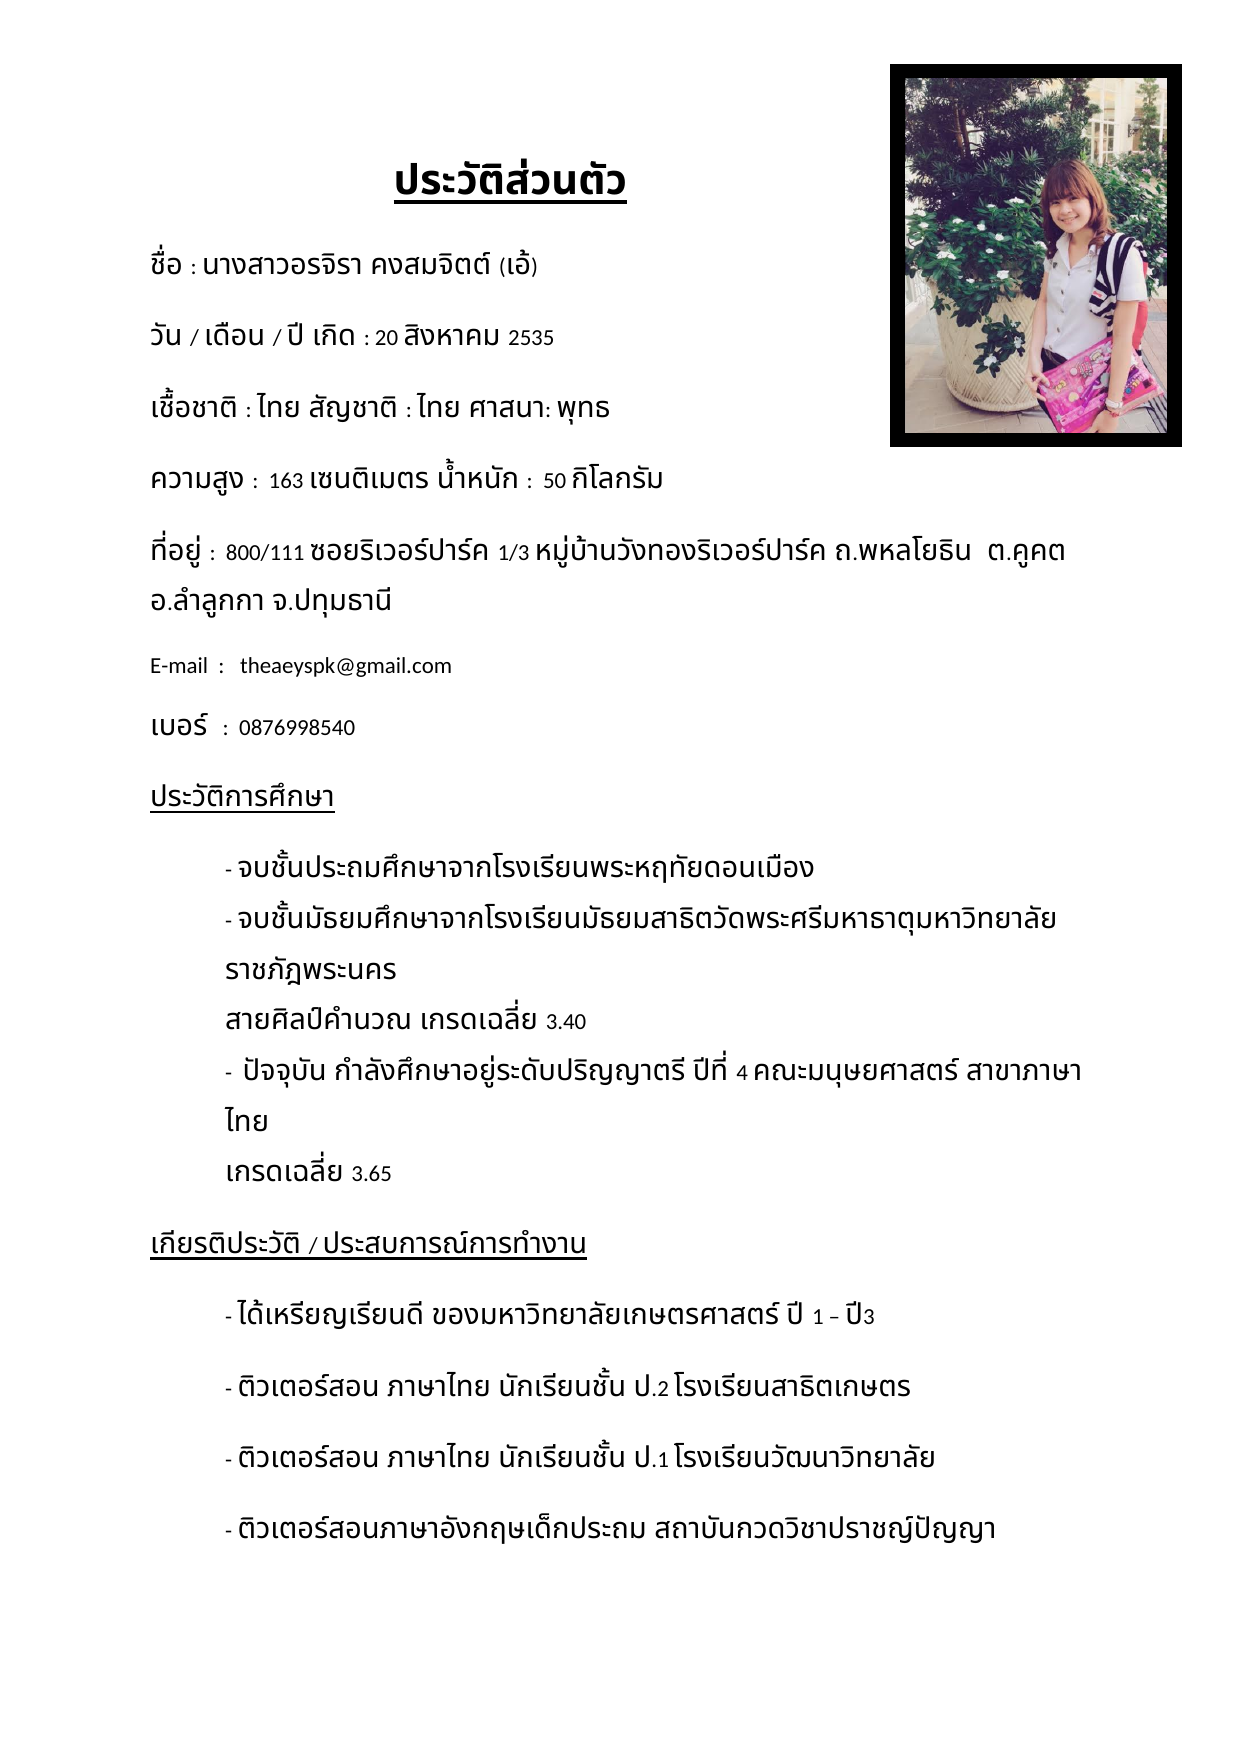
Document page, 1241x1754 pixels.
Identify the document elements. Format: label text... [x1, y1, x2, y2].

text ประวัติส่วนตัว [150, 150, 890, 213]
text ความสูง : 163 เซนติเมตร น้ำหนัก : 50 กิโลกรัม [150, 457, 1090, 502]
list - จบชั้นประถมศึกษาจากโรงเรียนพระหฤทัยดอนเมือง [225, 847, 1090, 891]
text ชื่อ : นางสาวอรจิรา คงสมจิตต์ (เอ้) [150, 243, 890, 287]
text เชื้อชาติ : ไทย สัญชาติ : ไทย ศาสนา: พุทธ [150, 386, 890, 430]
list - จบชั้นมัธยมศึกษาจากโรงเรียนมัธยมสาธิตวัดพระศรีมหาธาตุมหาวิทยาลัยราชภัฎพระนคร [225, 898, 1090, 992]
text ประวัติการศึกษา [150, 776, 1090, 819]
text - ติวเตอร์สอน ภาษาไทย นักเรียนชั้น ป.2 โรงเรียนสาธิตเกษตร [150, 1365, 1090, 1409]
picture [905, 78, 1167, 433]
text E-mail : theaeyspk@gmail.com [150, 651, 1090, 679]
list - ปัจจุบัน กำลังศึกษาอยู่ระดับปริญญาตรี ปีที่ 4 คณะมนุษยศาสตร์ สาขาภาษาไทย [225, 1049, 1090, 1144]
text - ได้เหรียญเรียนดี ของมหาวิทยาลัยเกษตรศาสตร์ ปี 1 – ปี3 [150, 1294, 1090, 1338]
text ที่อยู่ : 800/111 ซอยริเวอร์ปาร์ค 1/3 หมู่บ้านวังทองริเวอร์ปาร์ค ถ.พหลโยธิน ต.คูคต อ.ลำลูกกา จ.ปทุมธานี [150, 529, 1090, 624]
list เกรดเฉลี่ย 3.65 [225, 1151, 1090, 1195]
text เบอร์ : 0876998540 [150, 704, 1090, 748]
text วัน / เดือน / ปี เกิด : 20 สิงหาคม 2535 [150, 314, 890, 359]
text - ติวเตอร์สอนภาษาอังกฤษเด็กประถม สถาบันกวดวิชาปราชญ์ปัญญา [150, 1508, 1090, 1552]
text เกียรติประวัติ / ประสบการณ์การทำงาน [150, 1222, 1090, 1266]
list สายศิลป์คำนวณ เกรดเฉลี่ย 3.40 [225, 999, 1090, 1043]
text - ติวเตอร์สอน ภาษาไทย นักเรียนชั้น ป.1 โรงเรียนวัฒนาวิทยาลัย [150, 1437, 1090, 1481]
